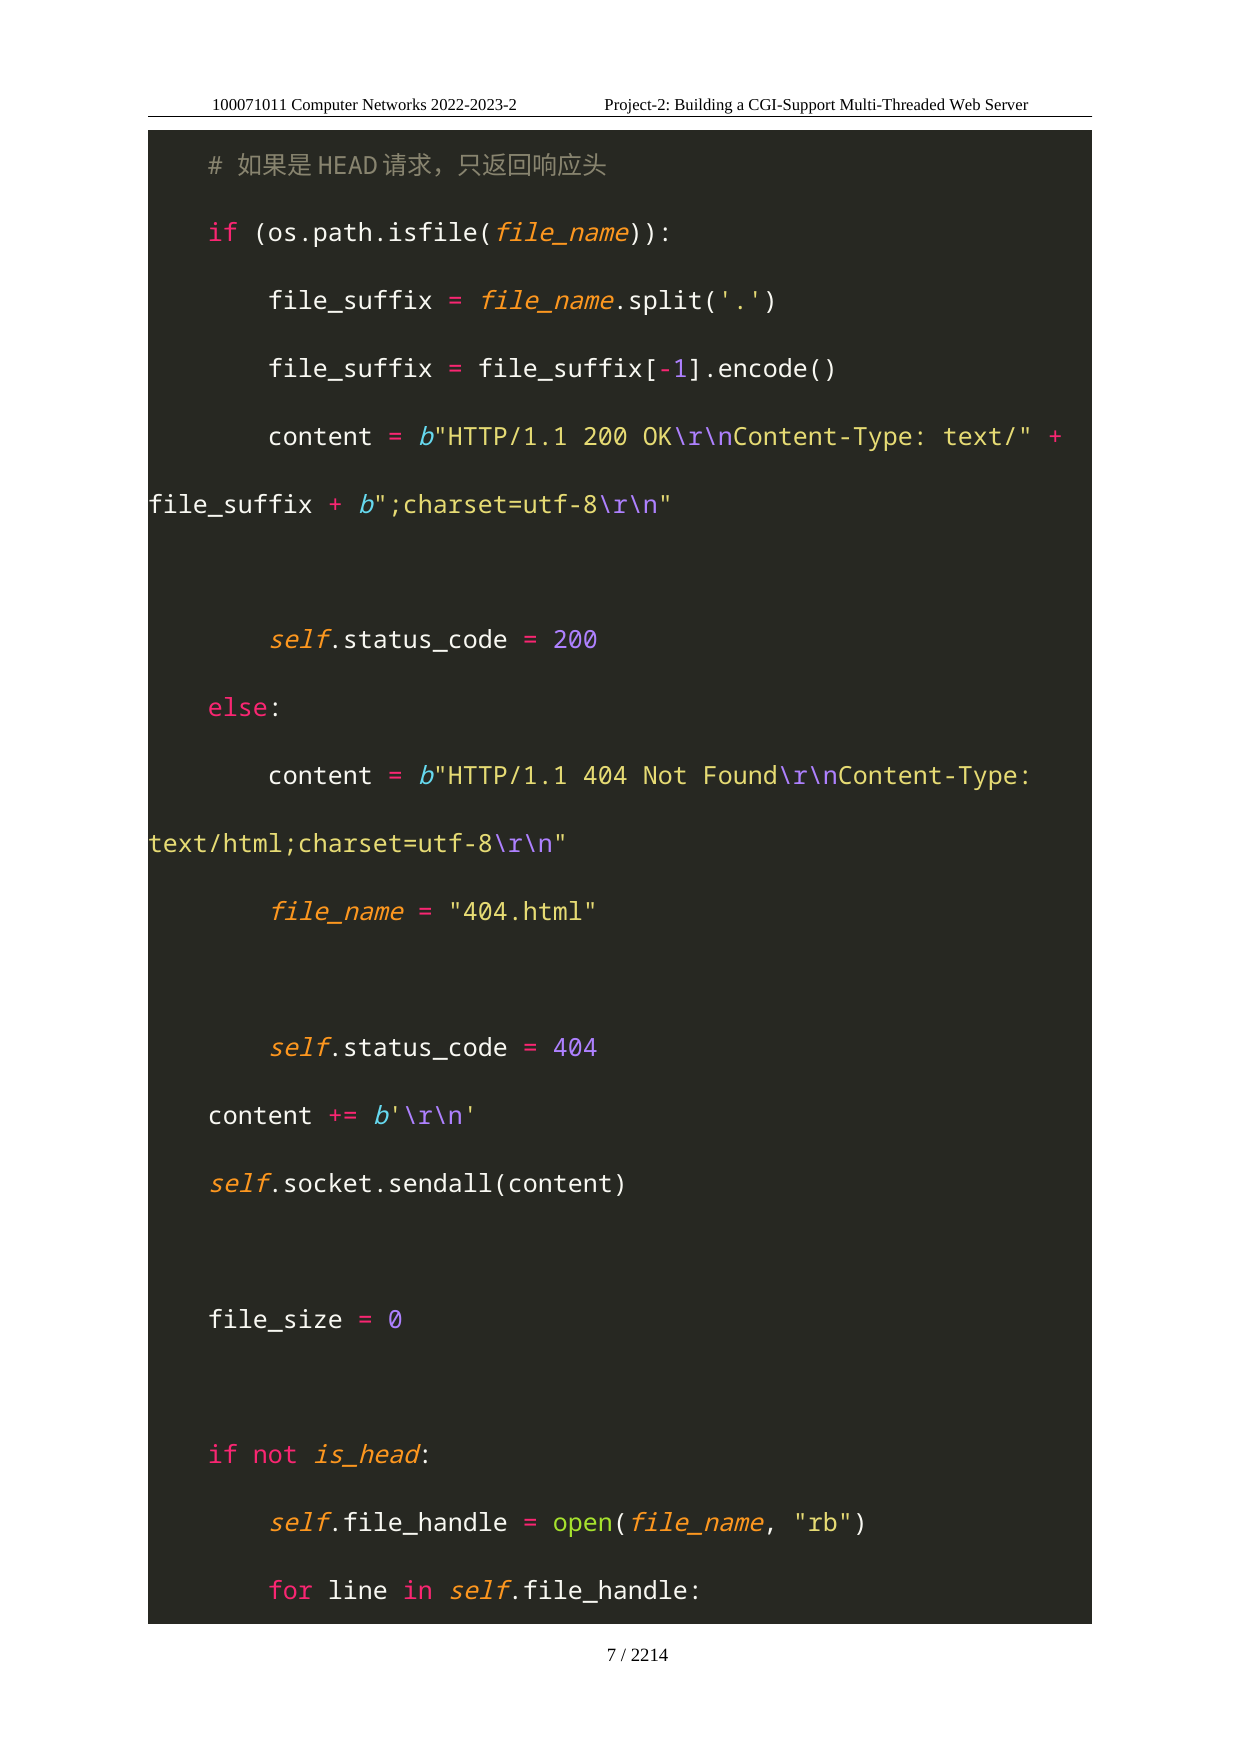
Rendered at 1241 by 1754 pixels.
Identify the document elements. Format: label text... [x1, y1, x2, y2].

text file_suffix = file_name.split('.') [148, 266, 1092, 334]
text self.status_code = 404 [148, 1013, 1092, 1081]
text if (os.path.isfile(file_name)): [148, 198, 1092, 266]
text # 如果是HEAD请求，只返回响应头 [148, 130, 1092, 198]
text self.socket.sendall(content) [148, 1149, 1092, 1217]
text file_suffix = file_suffix[-1].encode() [148, 334, 1092, 402]
text if not is_head: [148, 1420, 1092, 1488]
text for line in self.file_handle: [148, 1556, 1092, 1624]
text content = b"HTTP/1.1 404 Not Found\r\nContent-Type: text/html;charset=utf-8\r\n" [148, 741, 1092, 877]
text else: [148, 673, 1092, 741]
text content += b'\r\n' [148, 1081, 1092, 1149]
text file_name = "404.html" [148, 877, 1092, 945]
text content = b"HTTP/1.1 200 OK\r\nContent-Type: text/" + file_suffix + b";charset=utf-8\r\n" [148, 402, 1092, 537]
text self.file_handle = open(file_name, "rb") [148, 1488, 1092, 1556]
text self.status_code = 200 [148, 605, 1092, 673]
text file_size = 0 [148, 1284, 1092, 1352]
